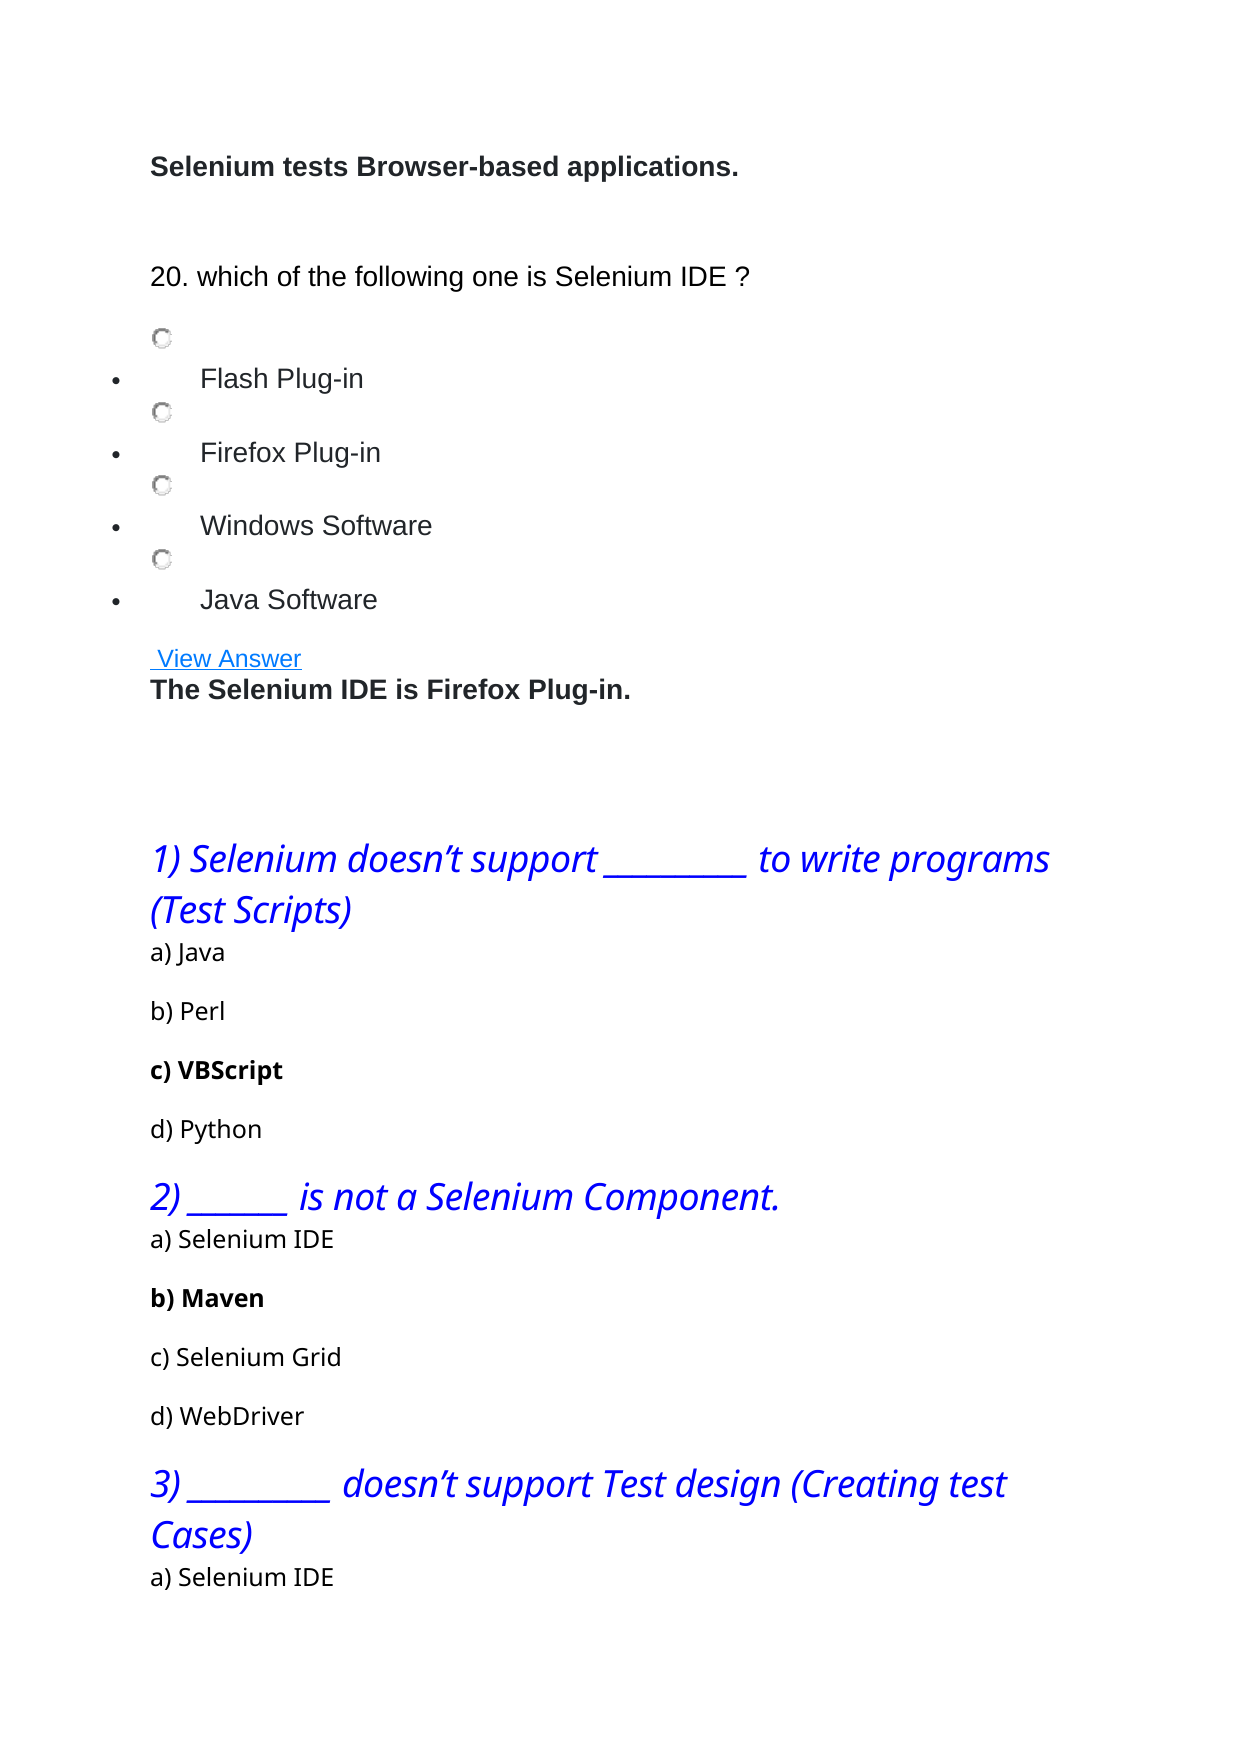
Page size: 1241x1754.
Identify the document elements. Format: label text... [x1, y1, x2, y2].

list Firefox Plug-in [112, 394, 1090, 468]
text c) Selenium Grid [150, 1340, 1090, 1374]
subtitle 1) Selenium doesn’t support __________ to write programs (Test Scripts) [150, 832, 1090, 934]
text 20. which of the following one is Selenium IDE ? [150, 260, 1090, 293]
list Flash Plug-in [112, 321, 1090, 394]
text b) Maven [150, 1281, 1090, 1315]
text a) Java [150, 934, 1090, 968]
subtitle 2) _______ is not a Selenium Component. [150, 1171, 1090, 1222]
text a) Selenium IDE [150, 1560, 1090, 1594]
text c) VBScript [150, 1052, 1090, 1086]
text d) WebDriver [150, 1399, 1090, 1433]
text View Answer [150, 644, 1090, 673]
text Selenium tests Browser-based applications. [150, 150, 1090, 182]
subtitle 3) __________ doesn’t support Test design (Creating test Cases) [150, 1458, 1090, 1560]
text b) Perl [150, 993, 1090, 1027]
list Windows Software [112, 468, 1090, 541]
list Java Software [112, 541, 1090, 615]
text The Selenium IDE is Firefox Plug-in. [150, 673, 1090, 705]
text a) Selenium IDE [150, 1222, 1090, 1256]
text d) Python [150, 1111, 1090, 1146]
